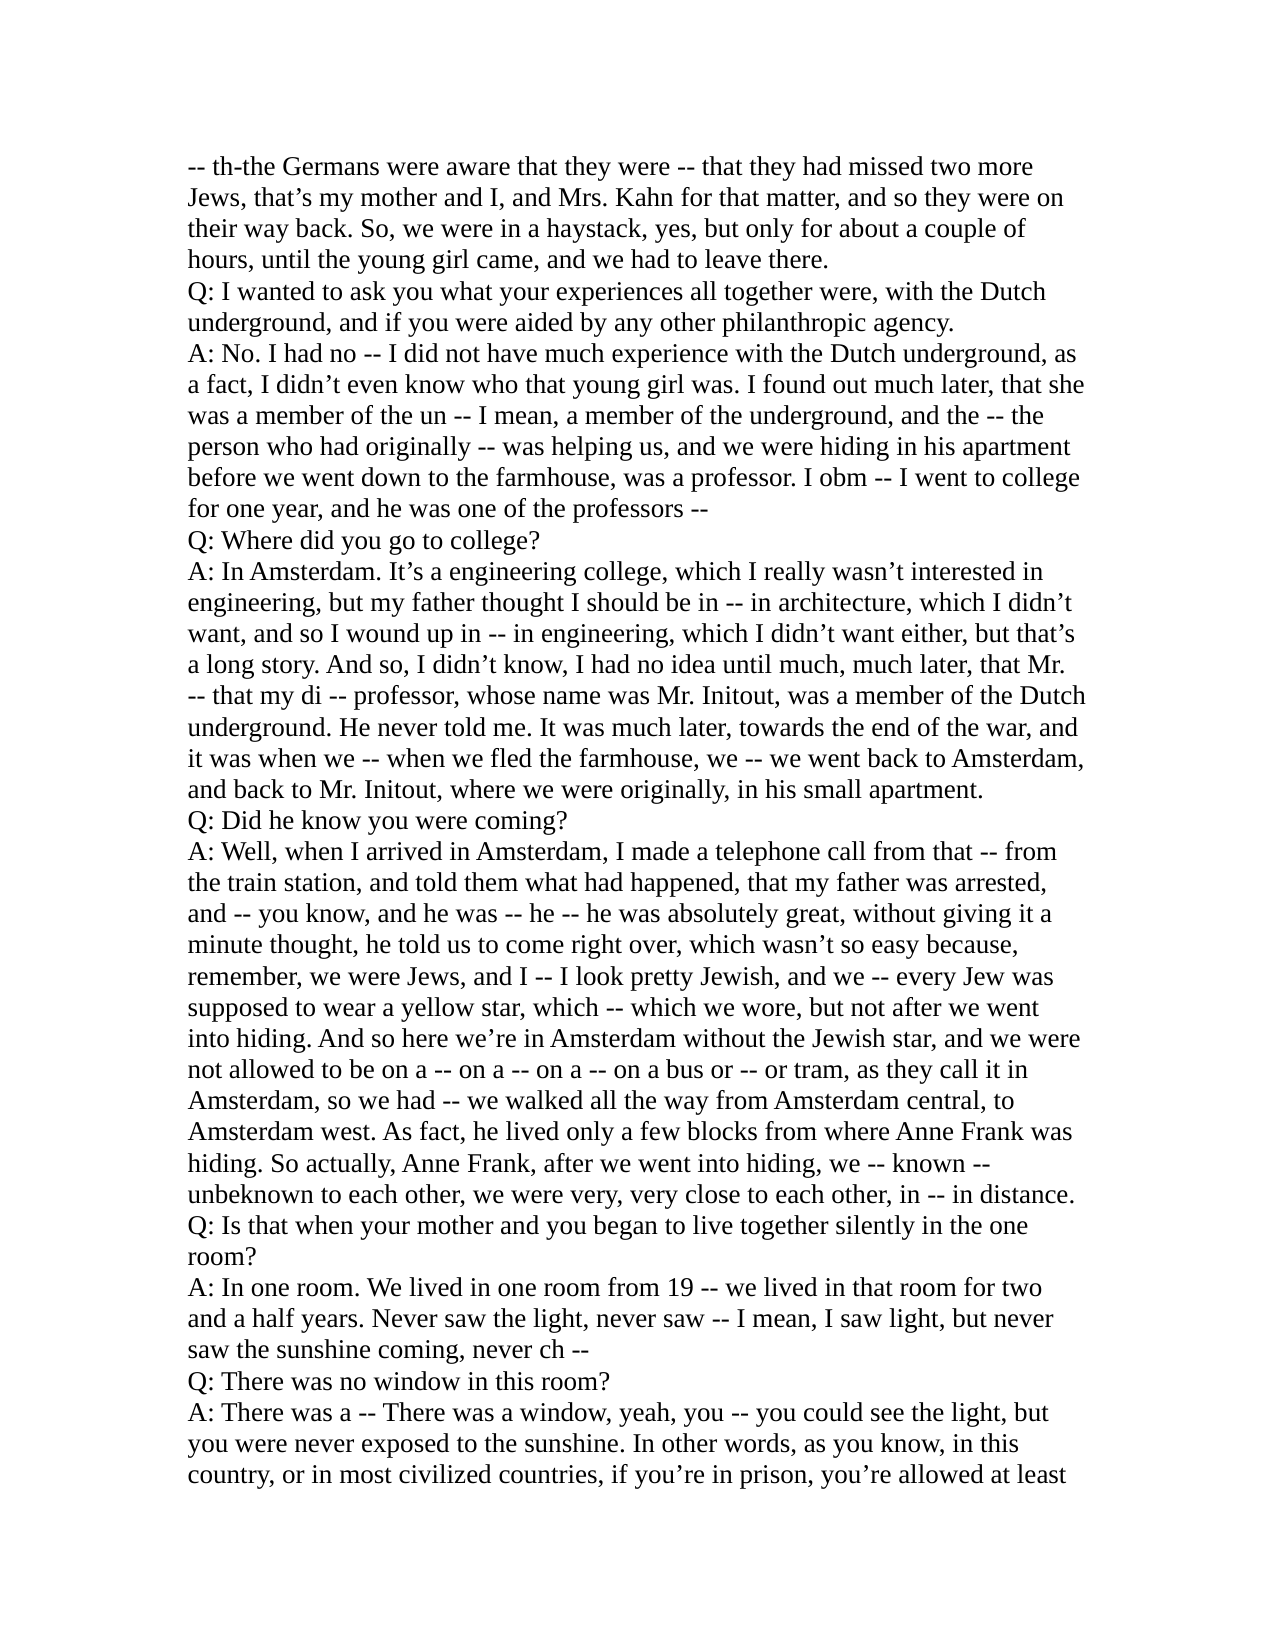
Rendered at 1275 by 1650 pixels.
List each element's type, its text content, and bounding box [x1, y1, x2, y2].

text Q: Did he know you were coming? [187, 835, 1087, 866]
text Q: Where did you go to college? [187, 524, 1087, 555]
text Q: I wanted to ask you what your experiences all together were, with the Dutch underground, and if you were aided by any other philanthropic agency. [187, 274, 1087, 337]
text Q: Is that when your mother and you began to live together silently in the one room? [187, 1240, 1087, 1302]
text A: In Amsterdam. It’s a engineering college, which I really wasn’t interested in engineering, but my father thought I should be in -- in architecture, which I didn’t want, and so I wound up in -- in engineering, which I didn’t want either, but that’s a long story. And so, I didn’t know, I had no idea until much, much later, that Mr. -- that my di -- professor, whose name was Mr. Initout, was a member of the Dutch underground. He never told me. It was much later, towards the end of the war, and it was when we -- when we fled the farmhouse, we -- we went back to Amsterdam, and back to Mr. Initout, where we were originally, in his small apartment. [187, 555, 1087, 835]
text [187, 1427, 1087, 1489]
text A: Well, when I arrived in Amsterdam, I made a telephone call from that -- from the train station, and told them what had happened, that my father was arrested, and -- you know, and he was -- he -- he was absolutely great, without giving it a minute thought, he told us to come right over, which wasn’t so easy because, remember, we were Jews, and I -- I look pretty Jewish, and we -- every Jew was supposed to wear a yellow star, which -- which we wore, but not after we went into hiding. And so here we’re in Amsterdam without the Jewish star, and we were not allowed to be on a -- on a -- on a -- on a bus or -- or tram, as they call it in Amsterdam, so we had -- we walked all the way from Amsterdam central, to Amsterdam west. As fact, he lived only a few blocks from where Anne Frank was hiding. So actually, Anne Frank, after we went into hiding, we -- known -- unbeknown to each other, we were very, very close to each other, in -- in distance. [187, 866, 1087, 1240]
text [187, 150, 1087, 274]
text Q: There was no window in this room? [187, 1396, 1087, 1427]
text A: No. I had no -- I did not have much experience with the Dutch underground, as a fact, I didn’t even know who that young girl was. I found out much later, that she was a member of the un -- I mean, a member of the underground, and the -- the person who had originally -- was helping us, and we were hiding in his apartment before we went down to the farmhouse, was a professor. I obm -- I went to college for one year, and he was one of the professors -- [187, 337, 1087, 524]
text A: In one room. We lived in one room from 19 -- we lived in that room for two and a half years. Never saw the light, never saw -- I mean, I saw light, but never saw the sunshine coming, never ch -- [187, 1302, 1087, 1396]
